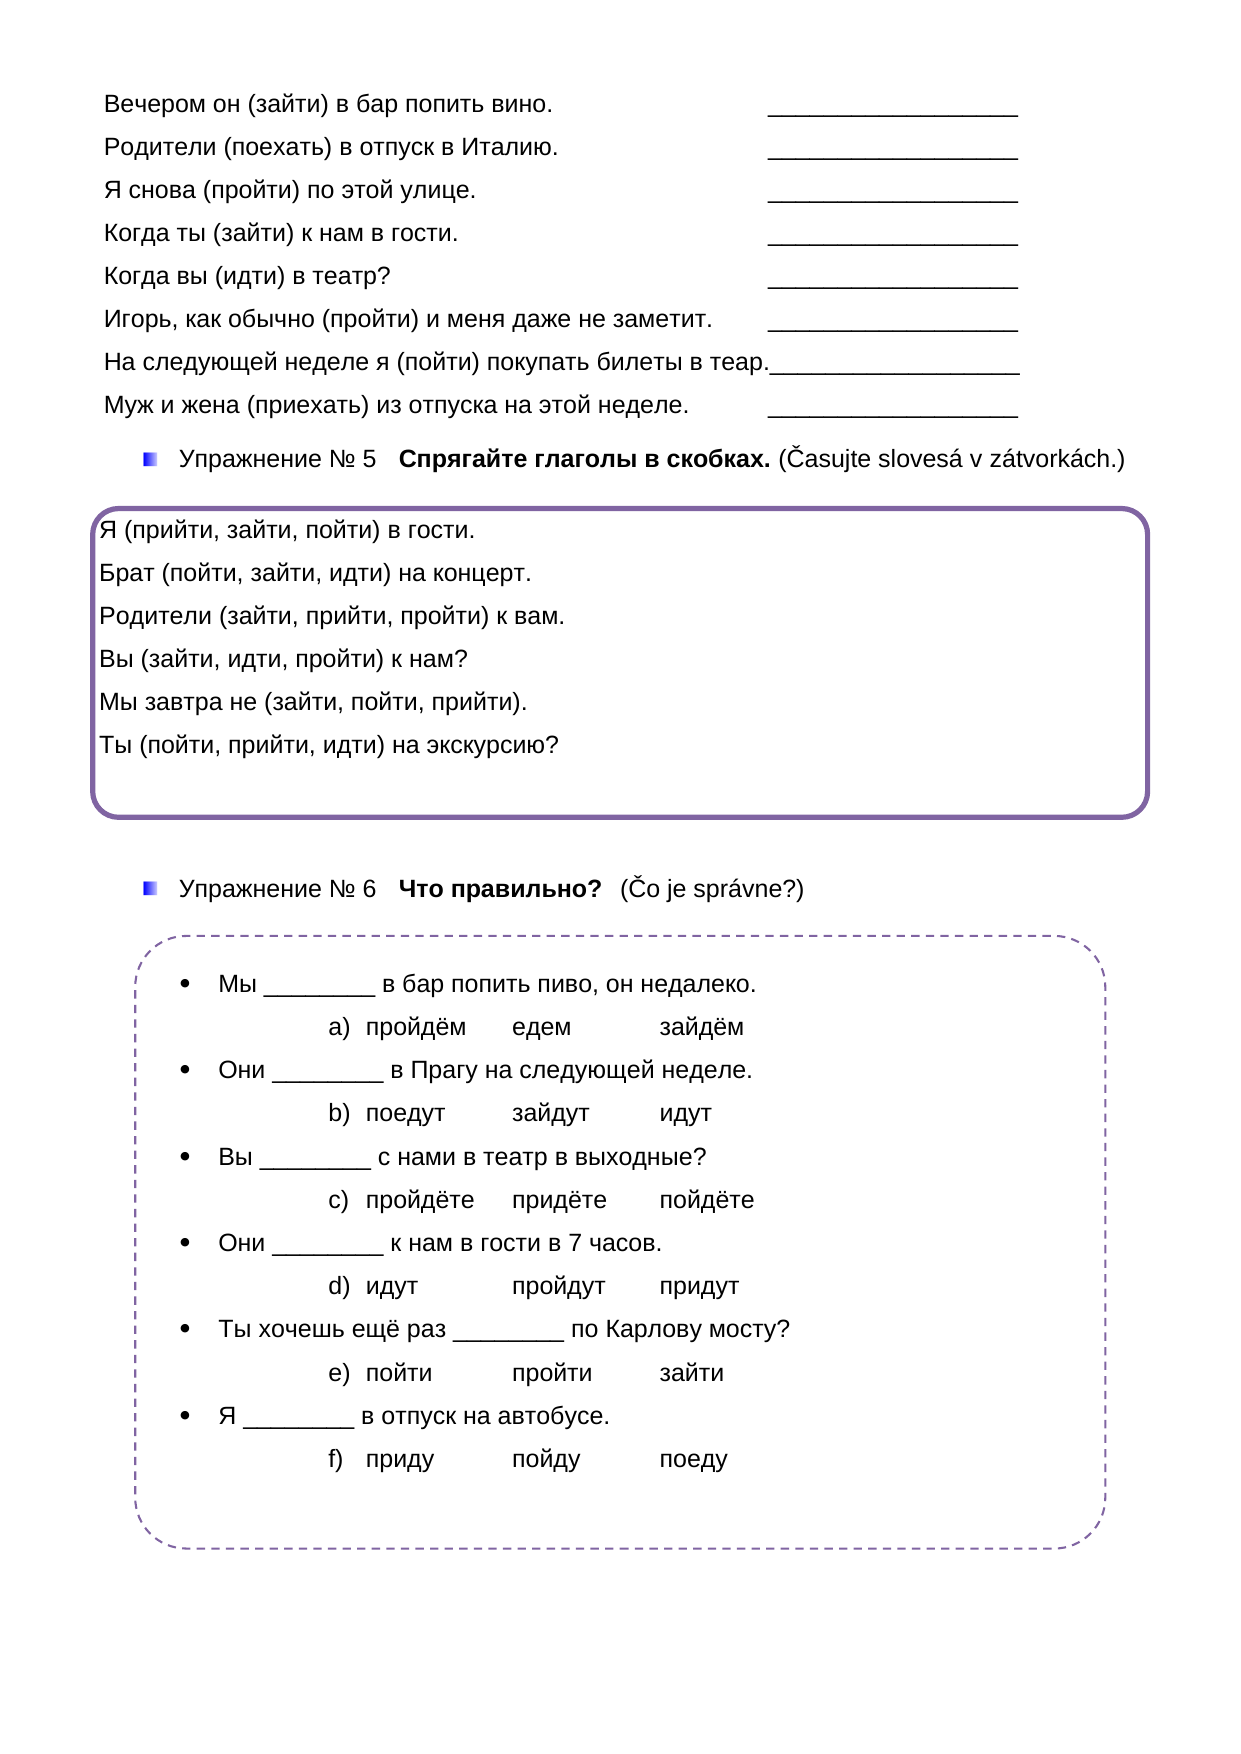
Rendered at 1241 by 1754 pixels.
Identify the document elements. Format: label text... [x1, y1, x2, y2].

picture [142, 880, 159, 897]
text На следующей неделе я (пойти) покупать билеты в теар.__________________ [103, 347, 1137, 376]
text Муж и жена (приехать) из отпуска на этой неделе. __________________ [103, 391, 1137, 419]
list Упражнение № 5 Спрягайте глаголы в скобках. (Časujte slovesá v zátvorkách.) [141, 444, 1137, 473]
text Когда вы (идти) в театр? __________________ [103, 261, 1137, 290]
list Упражнение № 6 Что правильно? (Čo je správne?) [141, 873, 1137, 902]
text Когда ты (зайти) к нам в гости. __________________ [103, 218, 1137, 247]
text Родители (поехать) в отпуск в Италию. __________________ [103, 132, 1137, 161]
picture [142, 451, 159, 468]
text Игорь, как обычно (пройти) и меня даже не заметит. __________________ [103, 304, 1137, 333]
text Я снова (пройти) по этой улице. __________________ [103, 175, 1137, 204]
text Вечером он (зайти) в бар попить вино. __________________ [103, 89, 1137, 117]
